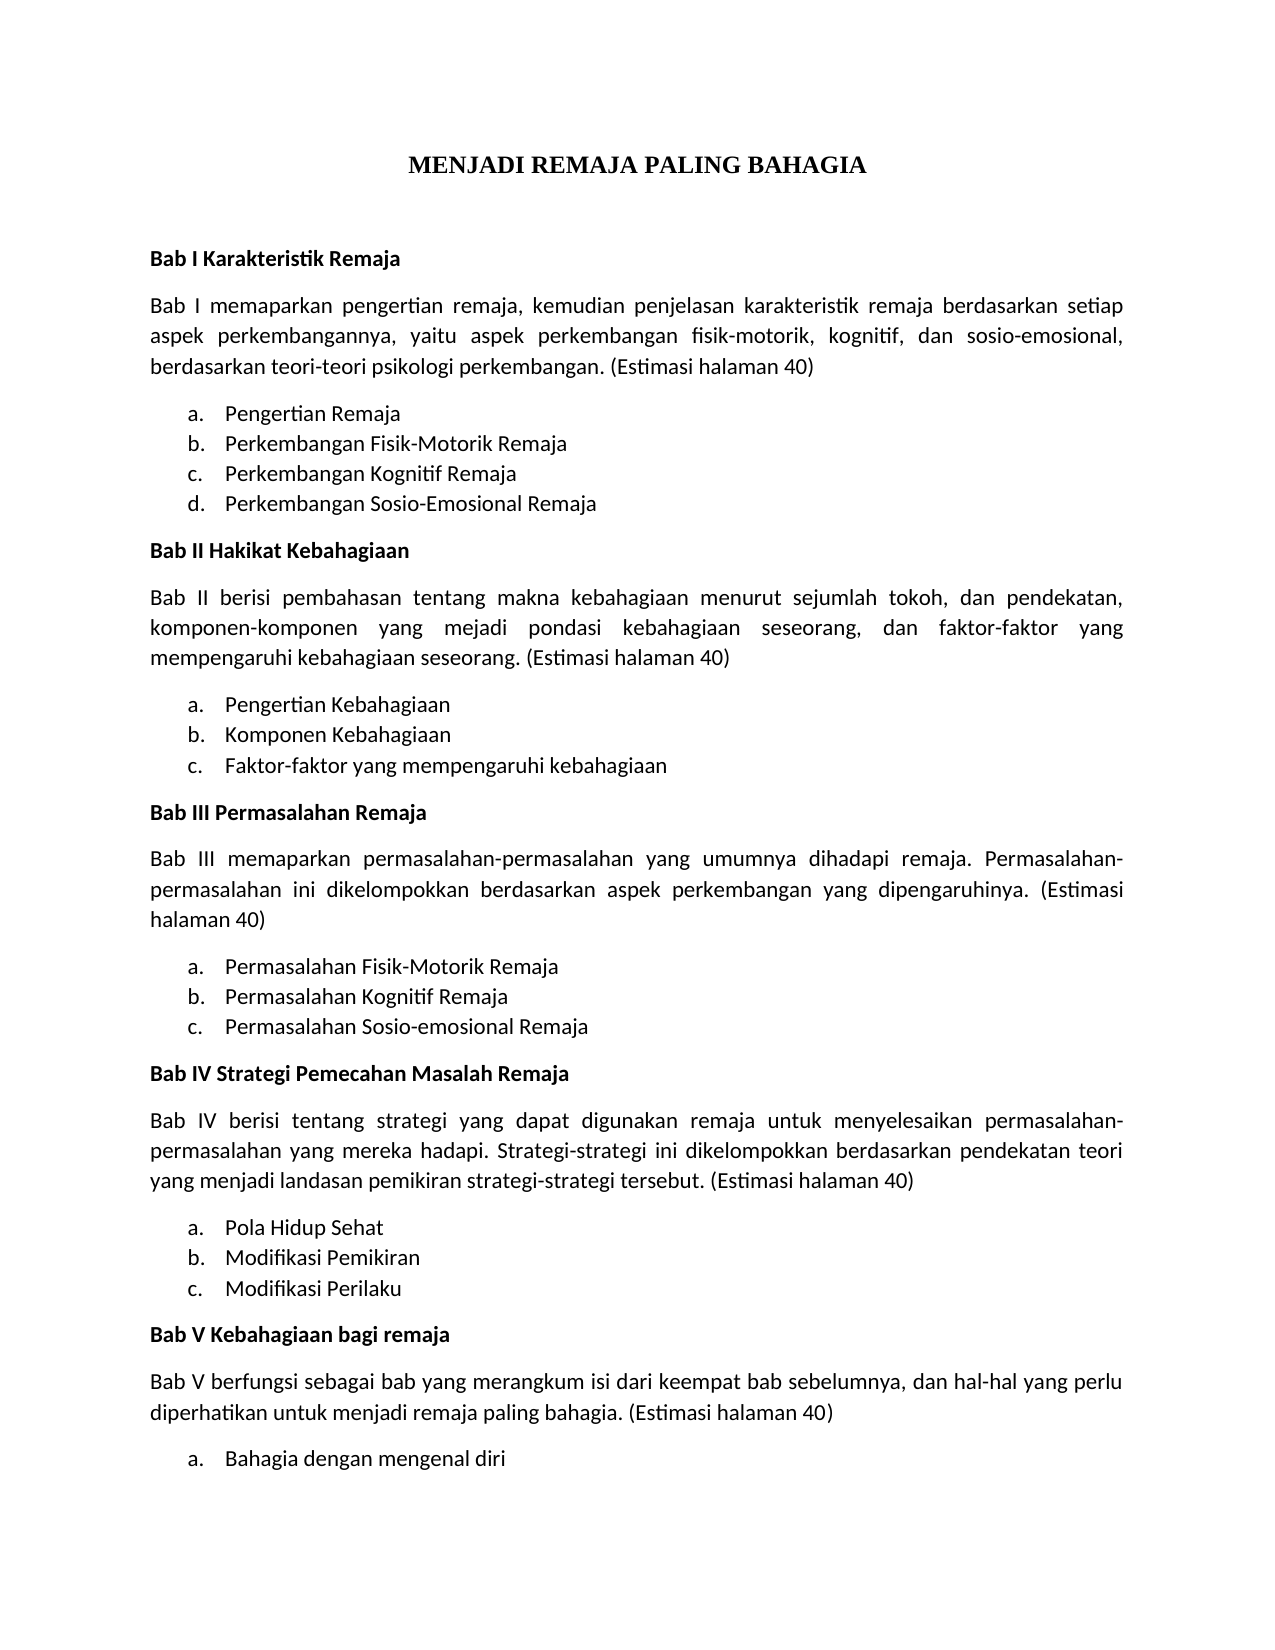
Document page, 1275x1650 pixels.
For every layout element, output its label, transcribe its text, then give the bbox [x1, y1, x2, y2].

list Permasalahan Sosio-emosional Remaja [187, 1012, 1125, 1040]
text Bab V Kebahagiaan bagi remaja [150, 1321, 1125, 1349]
list Pengertian Kebahagiaan [187, 690, 1125, 718]
text Bab IV Strategi Pemecahan Masalah Remaja [150, 1059, 1125, 1087]
list Perkembangan Kognitif Remaja [187, 459, 1125, 487]
text Bab I memaparkan pengertian remaja, kemudian penjelasan karakteristik remaja berdasarkan setiap aspek perkembangannya, yaitu aspek perkembangan fisik-motorik, kognitif, dan sosio-emosional, berdasarkan teori-teori psikologi perkembangan. (Estimasi halaman 40) [150, 291, 1125, 380]
list Faktor-faktor yang mempengaruhi kebahagiaan [187, 751, 1125, 779]
list Bahagia dengan mengenal diri [187, 1444, 1125, 1473]
list Komponen Kebahagiaan [187, 721, 1125, 749]
list Pola Hidup Sehat [187, 1213, 1125, 1241]
text MENJADI REMAJA PALING BAHAGIA [150, 150, 1125, 179]
list Pengertian Remaja [187, 399, 1125, 427]
list Perkembangan Sosio-Emosional Remaja [187, 489, 1125, 517]
text Bab II berisi pembahasan tentang makna kebahagiaan menurut sejumlah tokoh, dan pendekatan, komponen-komponen yang mejadi pondasi kebahagiaan seseorang, dan faktor-faktor yang mempengaruhi kebahagiaan seseorang. (Estimasi halaman 40) [150, 583, 1125, 672]
text Bab IV berisi tentang strategi yang dapat digunakan remaja untuk menyelesaikan permasalahan-permasalahan yang mereka hadapi. Strategi-strategi ini dikelompokkan berdasarkan pendekatan teori yang menjadi landasan pemikiran strategi-strategi tersebut. (Estimasi halaman 40) [150, 1106, 1125, 1194]
text Bab III memaparkan permasalahan-permasalahan yang umumnya dihadapi remaja. Permasalahan-permasalahan ini dikelompokkan berdasarkan aspek perkembangan yang dipengaruhinya. (Estimasi halaman 40) [150, 844, 1125, 933]
text Bab I Karakteristik Remaja [150, 244, 1125, 273]
list Permasalahan Fisik-Motorik Remaja [187, 952, 1125, 980]
list Perkembangan Fisik-Motorik Remaja [187, 429, 1125, 457]
list Modifikasi Perilaku [187, 1274, 1125, 1302]
list Permasalahan Kognitif Remaja [187, 982, 1125, 1010]
list Modifikasi Pemikiran [187, 1243, 1125, 1272]
text Bab II Hakikat Kebahagiaan [150, 536, 1125, 564]
text Bab V berfungsi sebagai bab yang merangkum isi dari keempat bab sebelumnya, dan hal-hal yang perlu diperhatikan untuk menjadi remaja paling bahagia. (Estimasi halaman 40) [150, 1367, 1125, 1426]
text Bab III Permasalahan Remaja [150, 798, 1125, 826]
